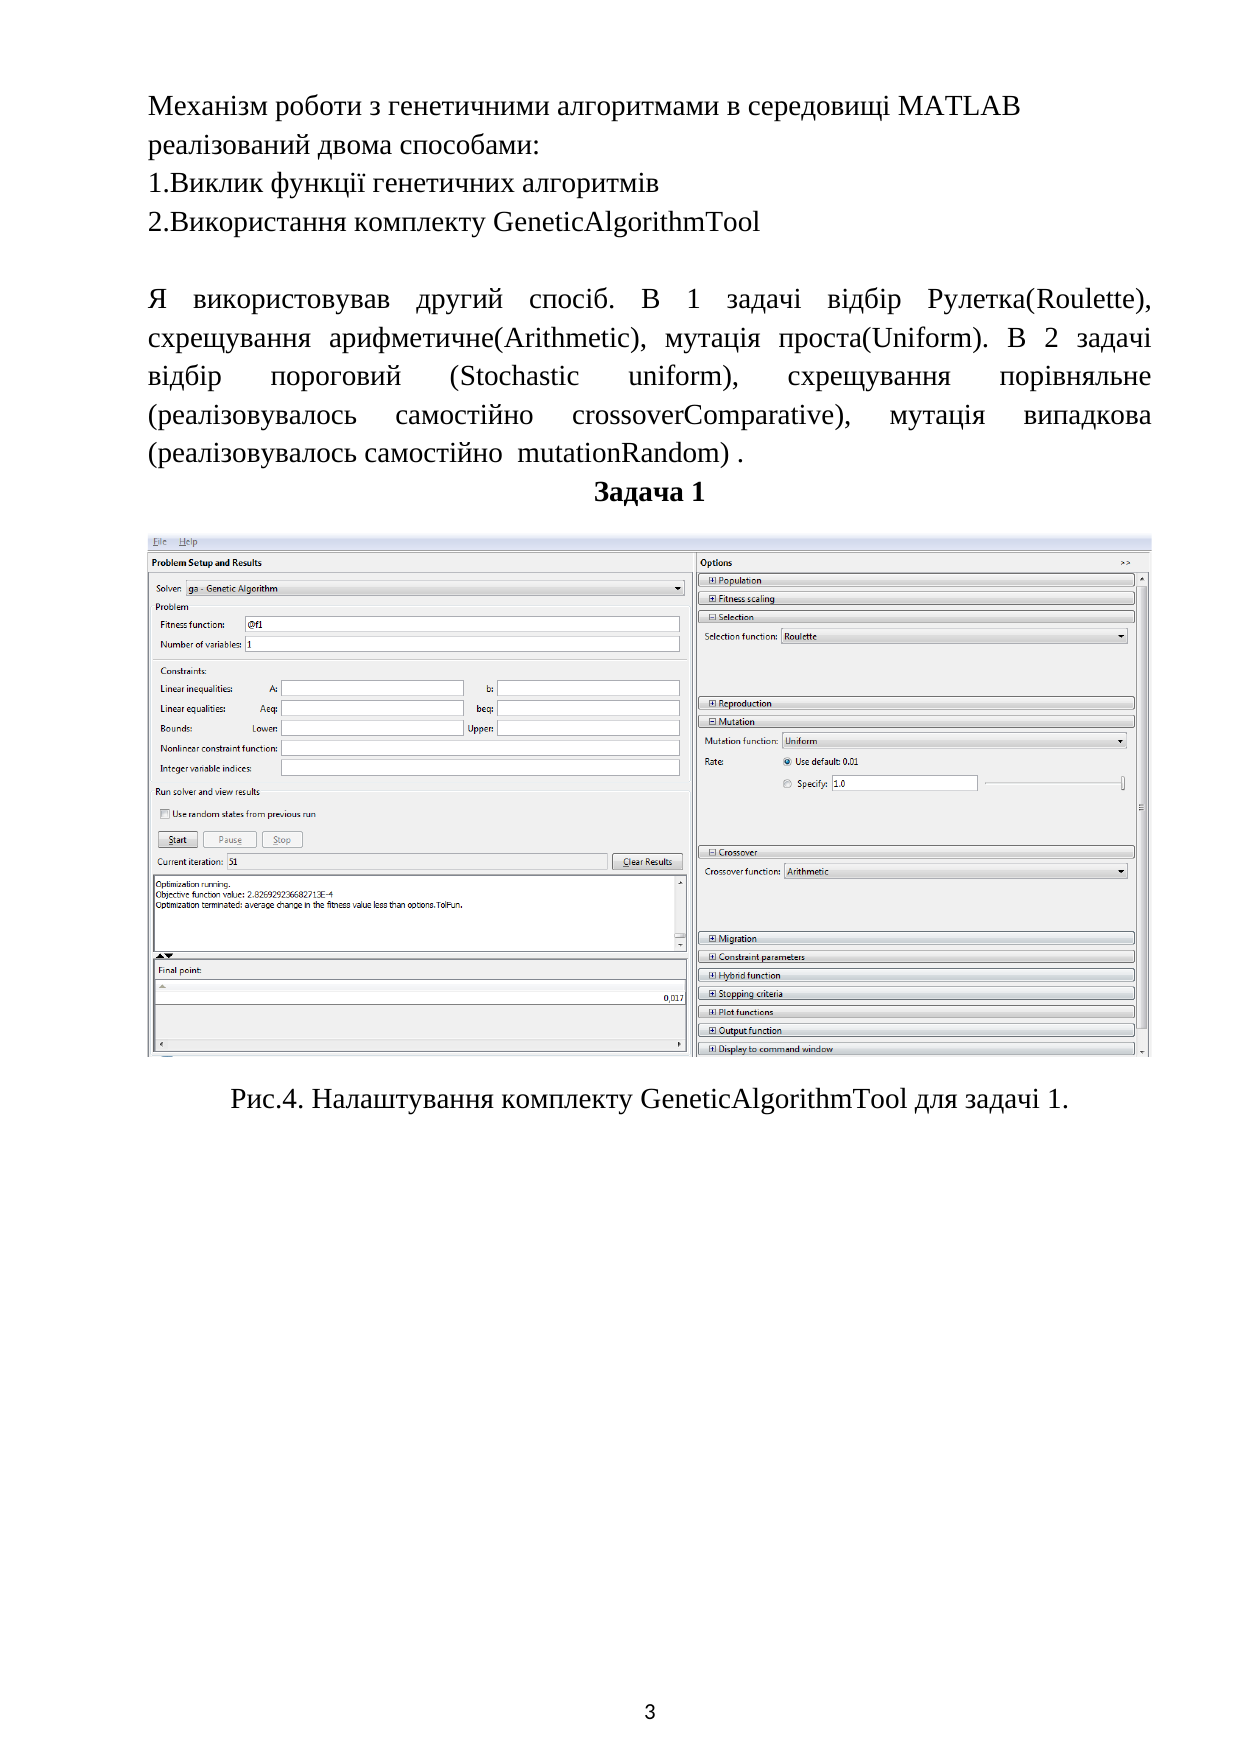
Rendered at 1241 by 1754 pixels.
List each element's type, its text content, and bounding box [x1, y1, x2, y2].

text Я використовував другий спосіб. В 1 задачі відбір Рулетка(Roulette), схрещування арифметичне(Arithmetic), мутація проста(Uniform). В 2 задачі відбір пороговий (Stochastic uniform), схрещування порівняльне (реалізовувалось самостійно crossoverComparative), мутація випадкова (реалізовувалось самостійно mutationRandom) . [148, 281, 1152, 469]
text Рис.4. Налаштування комплекту GeneticAlgorithmTool для задачі 1. [148, 1081, 1152, 1115]
text Механізм роботи з генетичними алгоритмами в середовищі MATLAB реалізований двома способами: 1.Виклик функції генетичних алгоритмів 2.Використання комплекту GeneticAlgorithmTool [148, 88, 1152, 238]
text Задача 1 [148, 474, 1152, 507]
picture [147, 533, 1152, 1057]
